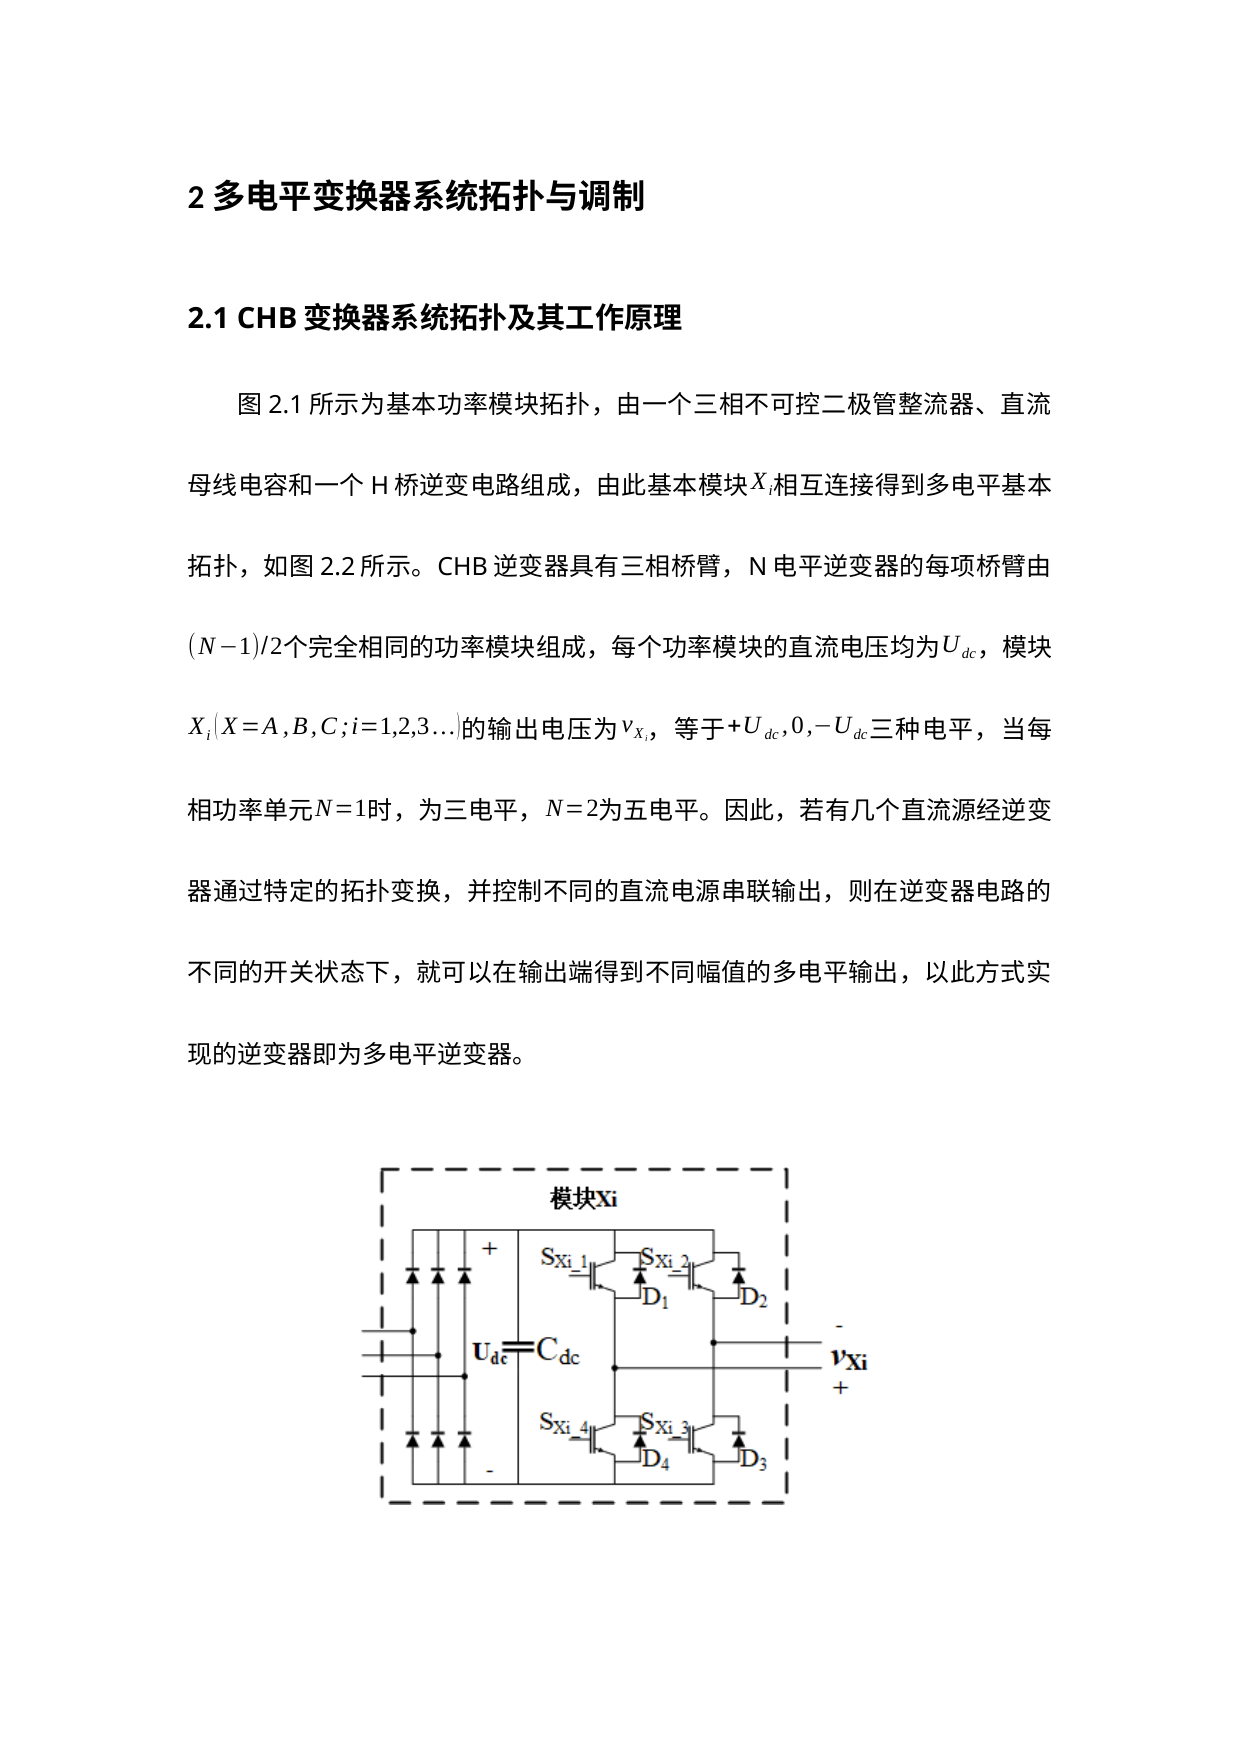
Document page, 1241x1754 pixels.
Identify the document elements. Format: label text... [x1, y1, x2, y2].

text 图2.1所示为基本功率模块拓扑，由一个三相不可控二极管整流器、直流母线电容和一个H桥逆变电路组成，由此基本模块相互连接得到多电平基本拓扑，如图2.2所示。CHB逆变器具有三相桥臂，N电平逆变器的每项桥臂由个完全相同的功率模块组成，每个功率模块的直流电压均为，模块的输出电压为，等于三种电平，当每相功率单元时，为三电平，为五电平。因此，若有几个直流源经逆变器通过特定的拓扑变换，并控制不同的直流电源串联输出，则在逆变器电路的不同的开关状态下，就可以在输出端得到不同幅值的多电平输出，以此方式实现的逆变器即为多电平逆变器。 [187, 370, 1053, 1085]
subtitle 2.1 CHB变换器系统拓扑及其工作原理 [187, 283, 1053, 348]
subtitle 2 多电平变换器系统拓扑与调制 [187, 162, 1053, 227]
picture [360, 1167, 880, 1505]
